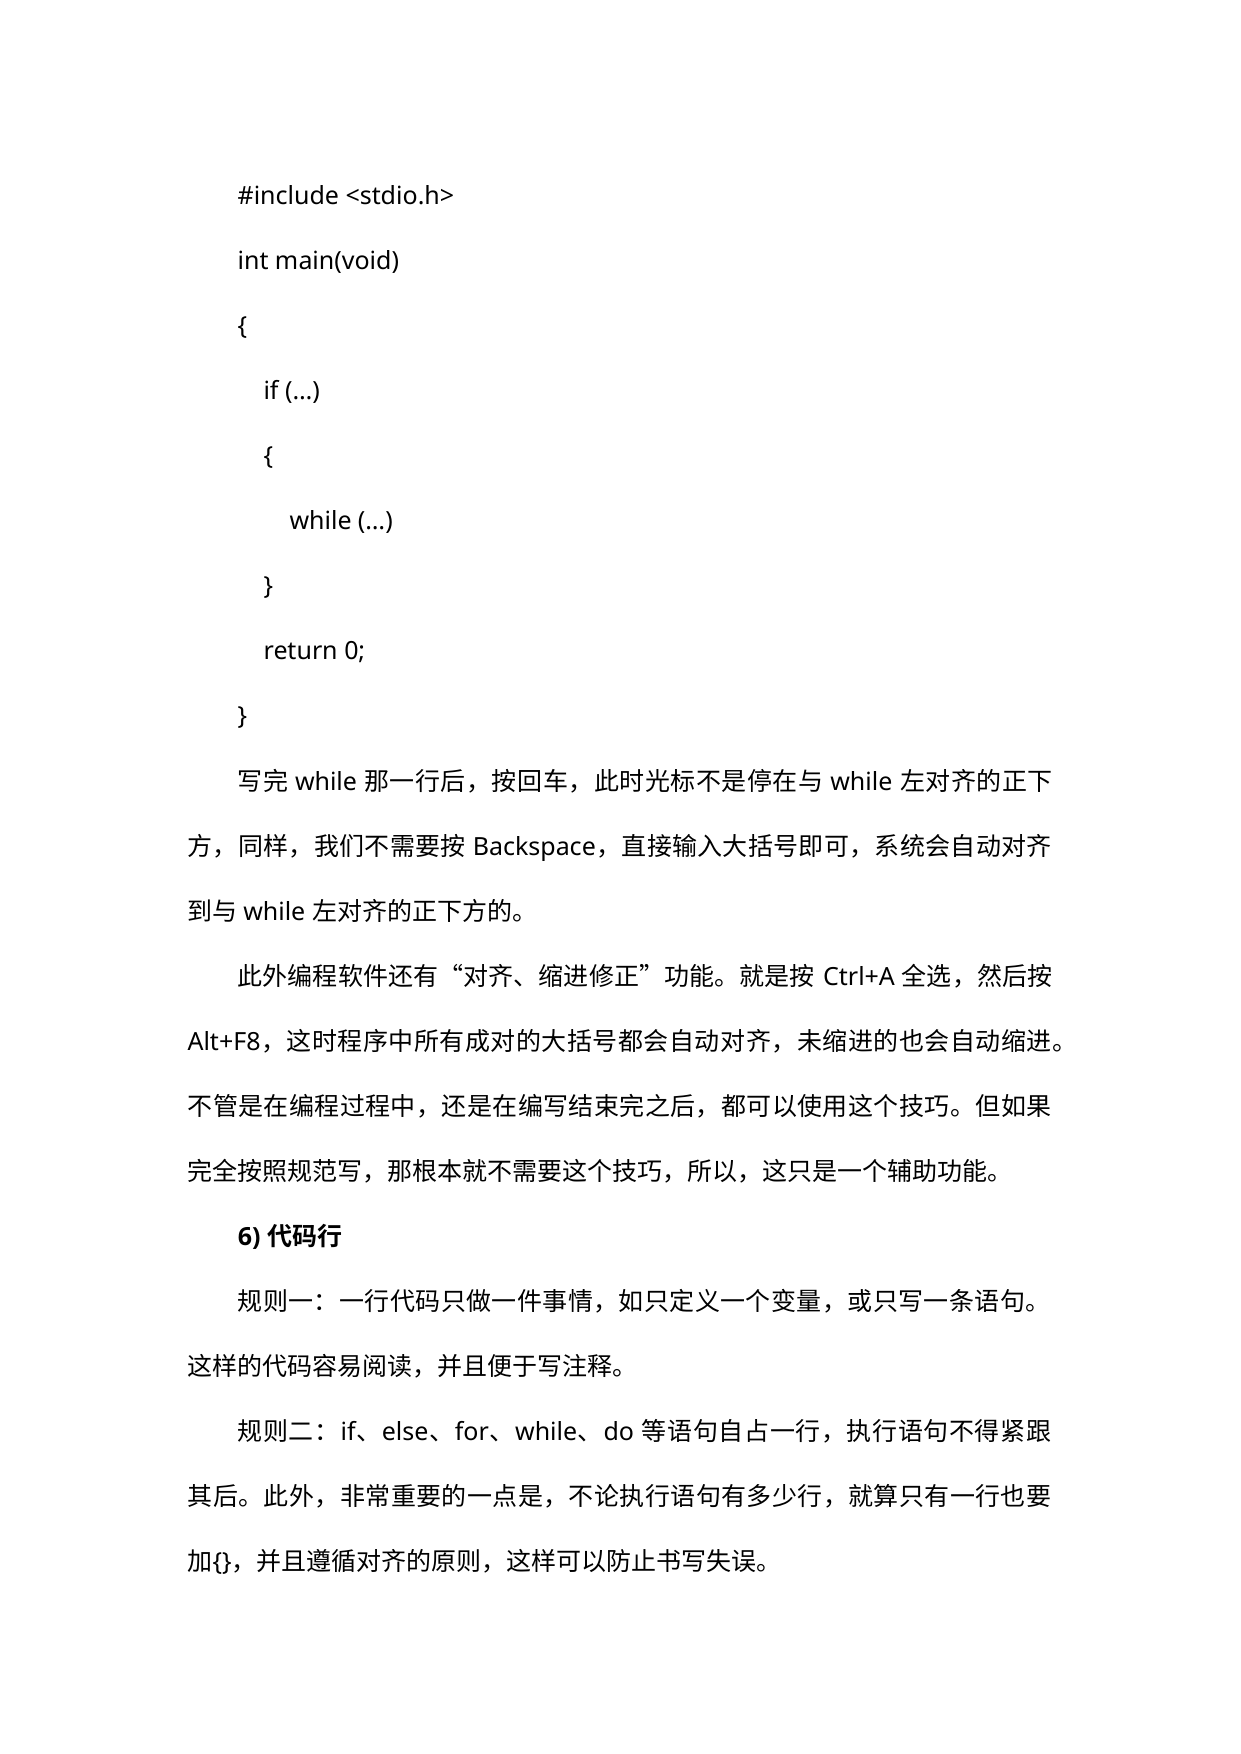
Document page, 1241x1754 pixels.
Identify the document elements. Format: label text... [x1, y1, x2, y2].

text int main(void) [187, 227, 1053, 292]
text while (…) [187, 487, 1053, 552]
text 写完 while 那一行后，按回车，此时光标不是停在与 while 左对齐的正下方，同样，我们不需要按 Backspace，直接输入大括号即可，系统会自动对齐到与 while 左对齐的正下方的。 [187, 747, 1053, 942]
text return 0; [187, 617, 1053, 682]
text 规则二：if、else、for、while、do 等语句自占一行，执行语句不得紧跟其后。此外，非常重要的一点是，不论执行语句有多少行，就算只有一行也要加{}，并且遵循对齐的原则，这样可以防止书写失误。 [187, 1397, 1053, 1592]
text 此外编程软件还有“对齐、缩进修正”功能。就是按 Ctrl+A 全选，然后按 Alt+F8，这时程序中所有成对的大括号都会自动对齐，未缩进的也会自动缩进。不管是在编程过程中，还是在编写结束完之后，都可以使用这个技巧。但如果完全按照规范写，那根本就不需要这个技巧，所以，这只是一个辅助功能。 [187, 942, 1053, 1202]
text { [187, 422, 1053, 487]
text 6) 代码行 [187, 1202, 1053, 1267]
text 规则一：一行代码只做一件事情，如只定义一个变量，或只写一条语句。这样的代码容易阅读，并且便于写注释。 [187, 1267, 1053, 1397]
text { [187, 292, 1053, 357]
text #include <stdio.h> [187, 162, 1053, 227]
text if (…) [187, 357, 1053, 422]
text } [187, 682, 1053, 747]
text } [187, 552, 1053, 617]
